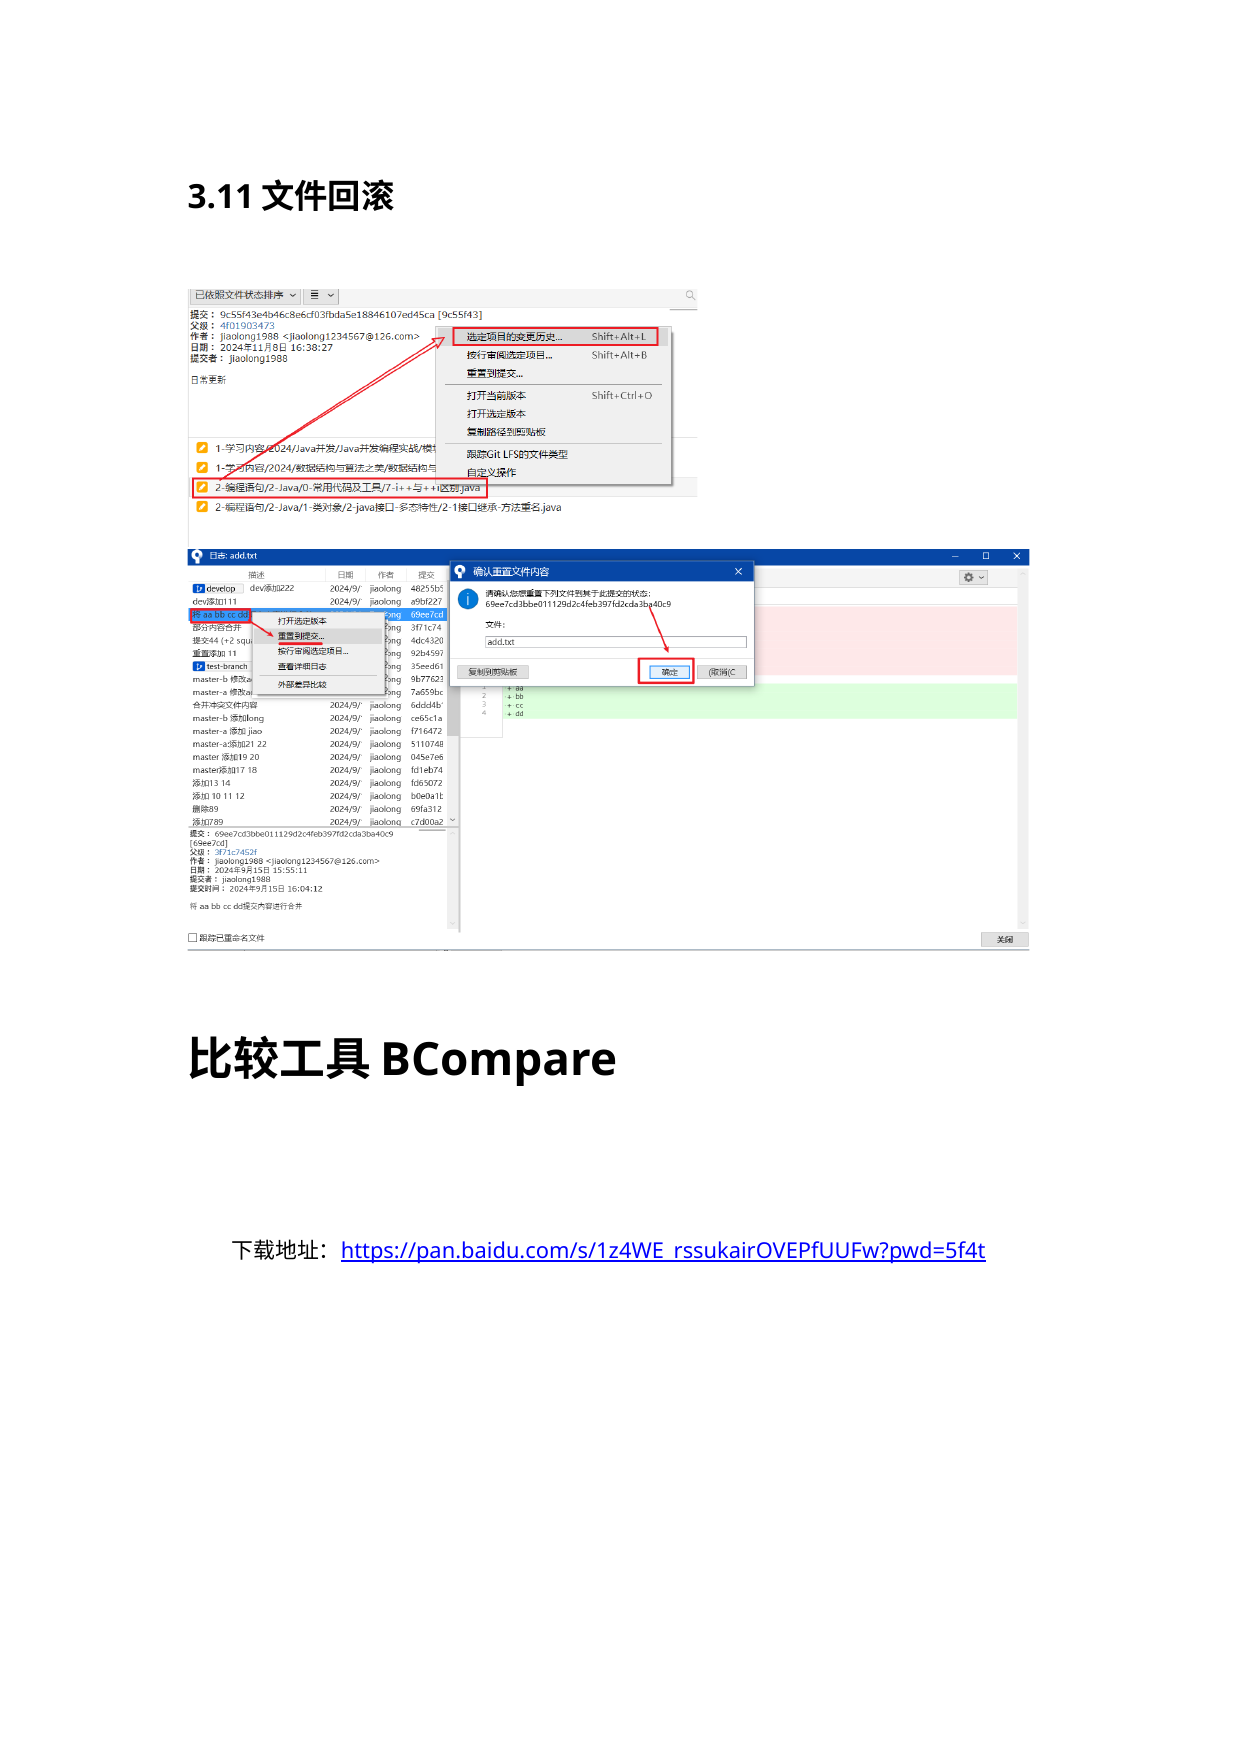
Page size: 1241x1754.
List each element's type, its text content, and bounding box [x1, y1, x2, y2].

subtitle 3.11文件回滚 [187, 162, 1053, 227]
picture [187, 549, 1030, 951]
text 下载地址：https://pan.baidu.com/s/1z4WE_rssukairOVEPfUUFw?pwd=5f4t [187, 1233, 1053, 1265]
picture [187, 289, 698, 547]
subtitle 比较工具BCompare [187, 1007, 1053, 1105]
